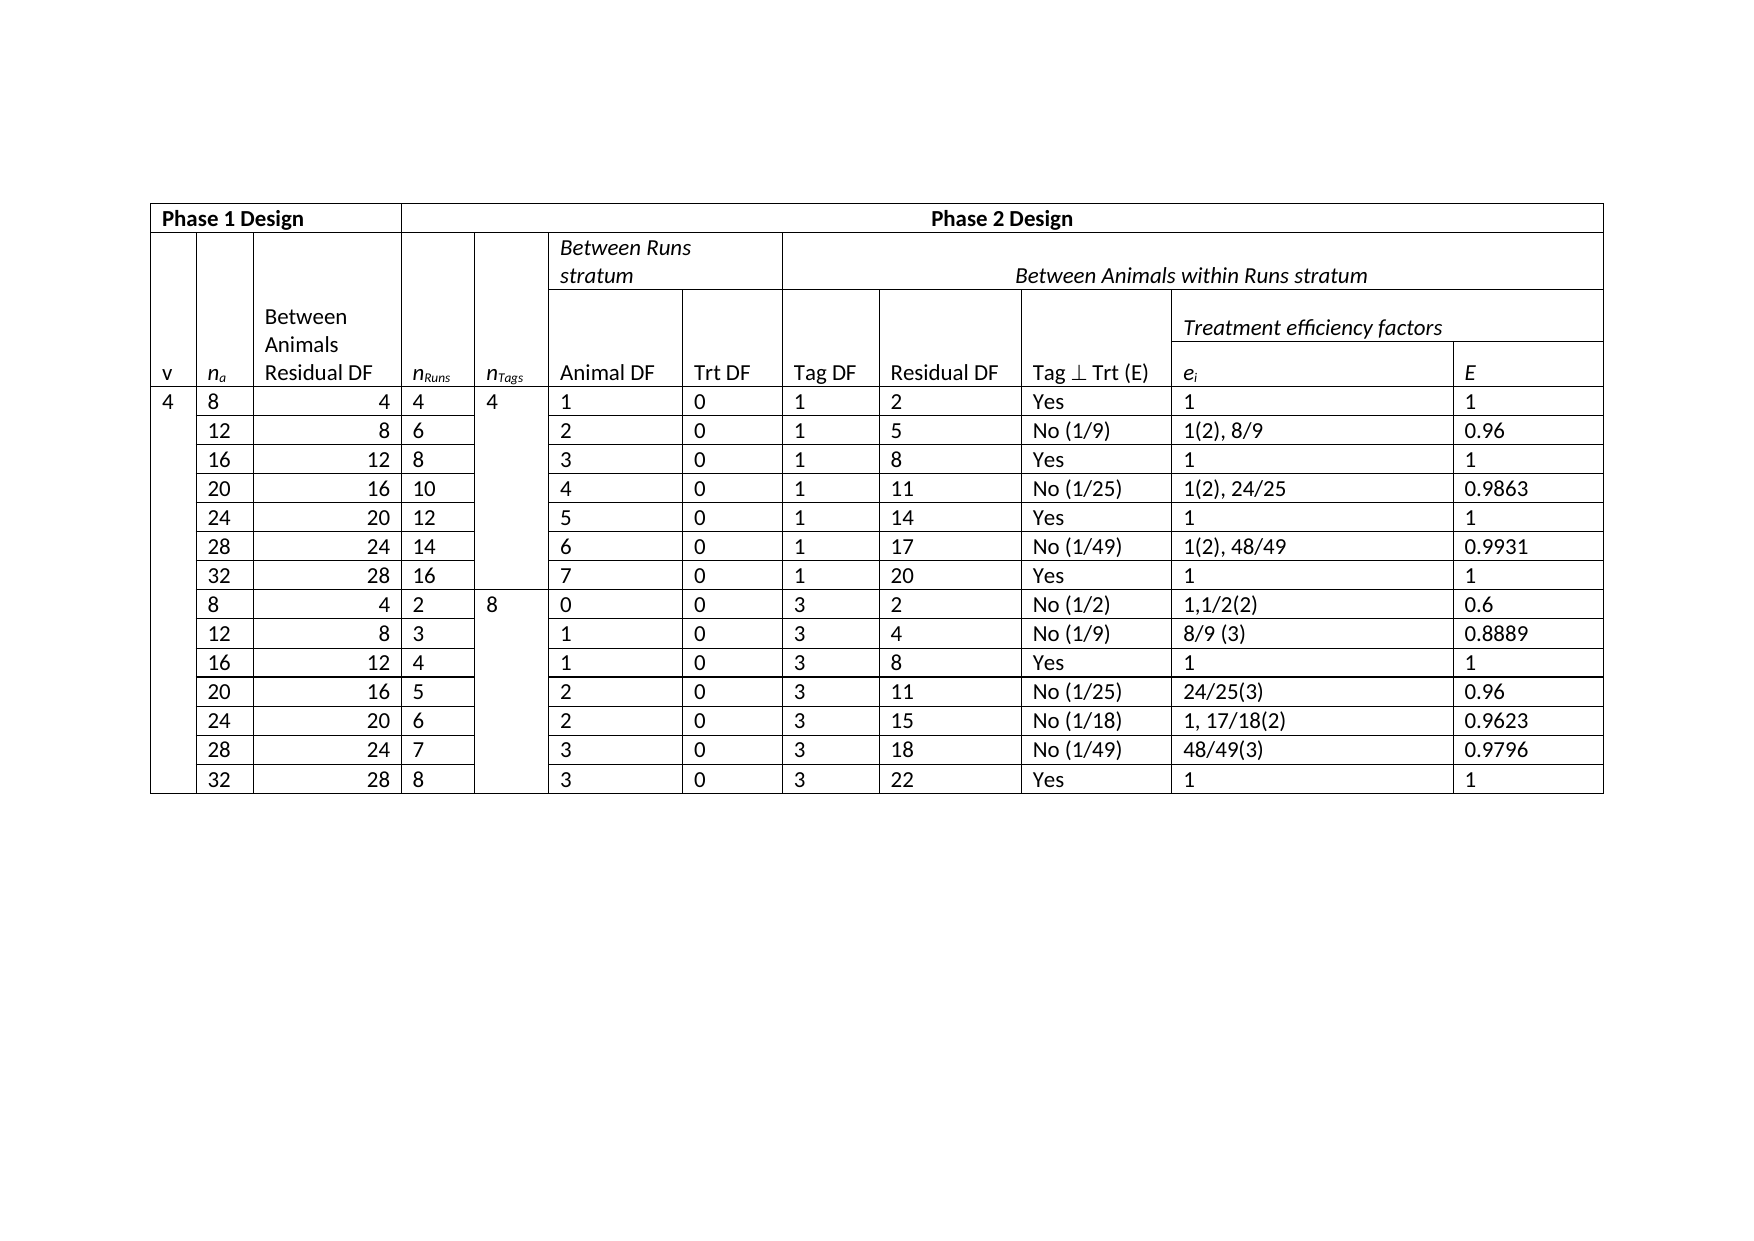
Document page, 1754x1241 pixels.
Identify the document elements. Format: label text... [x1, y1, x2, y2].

table_cell 48/49(3) [1172, 736, 1453, 764]
table_cell 0 [683, 416, 782, 444]
table_cell 8 [197, 387, 253, 415]
table_cell No (1/2) [1022, 590, 1171, 618]
table_cell 17 [880, 532, 1021, 560]
table_cell 1 [1454, 387, 1603, 415]
table_cell No (1/9) [1022, 416, 1171, 444]
table_cell 0.9931 [1454, 532, 1603, 560]
table_cell 20 [254, 503, 401, 531]
table_cell 1 [549, 649, 682, 676]
table_cell 4 [402, 387, 474, 415]
table_cell 8 [880, 445, 1021, 473]
table_cell 1 [1454, 503, 1603, 531]
table_cell Treatment efficiency factors [1172, 290, 1603, 341]
table_cell ei [1172, 342, 1453, 386]
table_cell 1 [1172, 561, 1453, 589]
table_cell 32 [197, 765, 253, 793]
table_cell 0 [683, 590, 782, 618]
table_cell Yes [1022, 765, 1171, 793]
table_cell No (1/49) [1022, 736, 1171, 764]
table_cell 8 [402, 445, 474, 473]
table_cell 3 [549, 445, 682, 473]
table_cell 24 [254, 532, 401, 560]
table_cell 4 [402, 649, 474, 676]
table_cell 3 [783, 765, 879, 793]
table_cell 3 [549, 765, 682, 793]
table_cell 3 [783, 649, 879, 676]
table_cell 0 [683, 707, 782, 734]
table_cell 1 [1172, 503, 1453, 531]
table_cell 1 [1454, 445, 1603, 473]
table_cell 16 [197, 649, 253, 676]
table_cell 2 [880, 590, 1021, 618]
table_cell 1 [1172, 445, 1453, 473]
table_cell Yes [1022, 561, 1171, 589]
table_cell 5 [549, 503, 682, 531]
table_cell 0 [683, 532, 782, 560]
table_cell 6 [402, 416, 474, 444]
table_cell 16 [254, 474, 401, 502]
table_cell 1 [783, 445, 879, 473]
table_cell 1(2), 48/49 [1172, 532, 1453, 560]
table_cell nRuns [402, 233, 474, 386]
table_cell 0 [683, 619, 782, 647]
table_cell 11 [880, 678, 1021, 706]
table_cell No (1/9) [1022, 619, 1171, 647]
table_cell 0 [683, 649, 782, 676]
table_cell 0.8889 [1454, 619, 1603, 647]
table_cell 0 [683, 765, 782, 793]
table_cell 4 [151, 387, 196, 793]
table_cell 1 [1454, 649, 1603, 676]
table_cell 3 [783, 736, 879, 764]
table_cell 20 [254, 707, 401, 734]
table_cell 1 [549, 387, 682, 415]
table_cell 32 [197, 561, 253, 589]
table_cell Yes [1022, 503, 1171, 531]
table_cell 3 [402, 619, 474, 647]
table_cell 0 [549, 590, 682, 618]
table_cell 12 [197, 416, 253, 444]
table_cell 20 [197, 474, 253, 502]
table_cell 0 [683, 561, 782, 589]
table_cell 3 [783, 619, 879, 647]
table_header Phase 1 Design [151, 204, 401, 232]
table_cell na [197, 233, 253, 386]
table_cell 8 [254, 619, 401, 647]
table_cell 1 [549, 619, 682, 647]
table_cell 1(2), 24/25 [1172, 474, 1453, 502]
table_cell 24 [197, 707, 253, 734]
table_cell 4 [254, 590, 401, 618]
table_cell 4 [549, 474, 682, 502]
table_cell 2 [549, 416, 682, 444]
table_cell 0 [683, 445, 782, 473]
table_cell E [1454, 342, 1603, 386]
table_cell 4 [880, 619, 1021, 647]
table_cell 3 [783, 590, 879, 618]
table_cell 1 [1454, 765, 1603, 793]
table_cell 2 [549, 678, 682, 706]
table_cell 2 [402, 590, 474, 618]
table_cell 0.9863 [1454, 474, 1603, 502]
table_cell 2 [549, 707, 682, 734]
table_cell 11 [880, 474, 1021, 502]
table_cell Between Animals within Runs stratum [783, 233, 1603, 289]
table_cell v [151, 233, 196, 386]
table_cell 2 [880, 387, 1021, 415]
table_cell 1 [783, 387, 879, 415]
table_cell 8 [880, 649, 1021, 676]
table_cell Tag Trt (E) [1022, 290, 1171, 386]
table_cell 0.9623 [1454, 707, 1603, 734]
table_cell 0 [683, 678, 782, 706]
table_cell No (1/25) [1022, 474, 1171, 502]
table_cell 1,1/2(2) [1172, 590, 1453, 618]
table_cell 1, 17/18(2) [1172, 707, 1453, 734]
table_cell 1 [1172, 765, 1453, 793]
table_cell 0.6 [1454, 590, 1603, 618]
table_cell 14 [880, 503, 1021, 531]
table_cell Between Animals Residual DF [254, 233, 401, 386]
table_cell 24 [197, 503, 253, 531]
table_cell 28 [254, 561, 401, 589]
table_cell 12 [254, 649, 401, 676]
table_cell 0.96 [1454, 416, 1603, 444]
table_cell 1 [1172, 387, 1453, 415]
table_cell Yes [1022, 387, 1171, 415]
table_cell 1 [783, 561, 879, 589]
table_cell 0 [683, 387, 782, 415]
table_cell 24/25(3) [1172, 678, 1453, 706]
table_cell 16 [402, 561, 474, 589]
table_cell 0 [683, 503, 782, 531]
table_cell Trt DF [683, 290, 782, 386]
table_cell 1 [783, 503, 879, 531]
table_cell 28 [254, 765, 401, 793]
table_cell 18 [880, 736, 1021, 764]
table_cell 16 [254, 678, 401, 706]
table_cell No (1/25) [1022, 678, 1171, 706]
table_cell 20 [880, 561, 1021, 589]
table_cell 4 [254, 387, 401, 415]
table_header Phase 2 Design [402, 204, 1603, 232]
table_cell 10 [402, 474, 474, 502]
table_cell No (1/49) [1022, 532, 1171, 560]
table_cell 6 [549, 532, 682, 560]
table_cell 20 [197, 678, 253, 706]
table_cell nTags [475, 233, 548, 386]
table_cell 3 [783, 678, 879, 706]
table_cell Animal DF [549, 290, 682, 386]
table_cell 3 [549, 736, 682, 764]
table_cell 4 [475, 387, 548, 589]
table_cell 7 [549, 561, 682, 589]
table_cell 14 [402, 532, 474, 560]
table_cell 5 [880, 416, 1021, 444]
table_cell 5 [402, 678, 474, 706]
table_cell 7 [402, 736, 474, 764]
table_cell 1 [783, 532, 879, 560]
table_cell 3 [783, 707, 879, 734]
table_cell 8 [475, 590, 548, 793]
table_cell 1 [783, 416, 879, 444]
table_cell 0.9796 [1454, 736, 1603, 764]
table_cell 28 [197, 532, 253, 560]
table_cell 16 [197, 445, 253, 473]
table_cell 0.96 [1454, 678, 1603, 706]
table_cell 1 [1172, 649, 1453, 676]
table_cell 8 [197, 590, 253, 618]
table_cell Yes [1022, 649, 1171, 676]
table_cell 15 [880, 707, 1021, 734]
table_cell 22 [880, 765, 1021, 793]
table_cell No (1/18) [1022, 707, 1171, 734]
table_cell 8 [402, 765, 474, 793]
table_cell 28 [197, 736, 253, 764]
table_cell Between Runs stratum [549, 233, 782, 289]
table_cell 12 [197, 619, 253, 647]
table_cell 24 [254, 736, 401, 764]
table_cell 12 [402, 503, 474, 531]
table_cell 8/9 (3) [1172, 619, 1453, 647]
table_cell 1 [1454, 561, 1603, 589]
table_cell 6 [402, 707, 474, 734]
table_cell 8 [254, 416, 401, 444]
table_cell 12 [254, 445, 401, 473]
table_cell Residual DF [880, 290, 1021, 386]
table_cell Yes [1022, 445, 1171, 473]
table_cell 1(2), 8/9 [1172, 416, 1453, 444]
table_cell 1 [783, 474, 879, 502]
table_cell 0 [683, 736, 782, 764]
table_cell Tag DF [783, 290, 879, 386]
table_cell 0 [683, 474, 782, 502]
